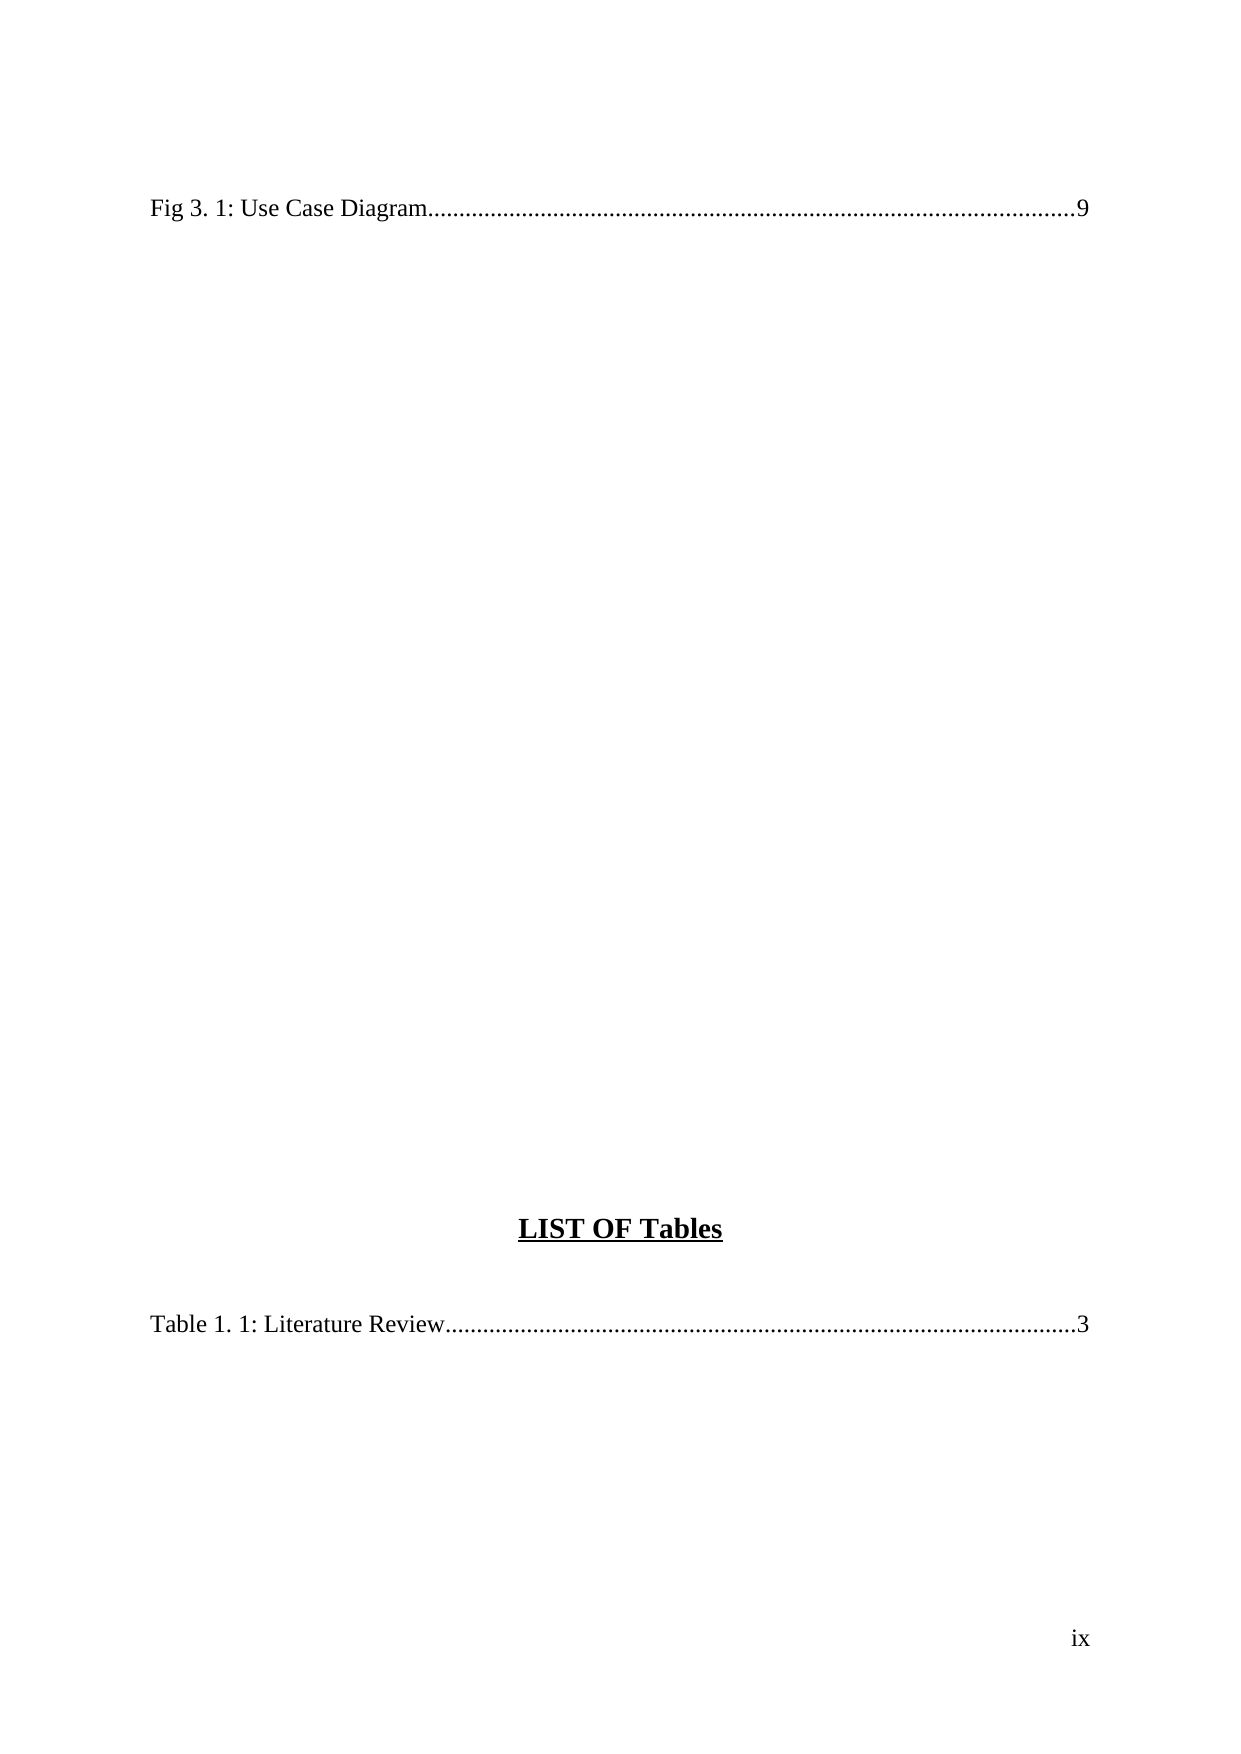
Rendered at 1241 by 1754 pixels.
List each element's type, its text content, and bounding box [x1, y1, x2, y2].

text LIST OF Tables [150, 1211, 1090, 1244]
text Fig 3. 1: Use Case Diagram 9 [150, 193, 1090, 222]
text Table 1. 1: Literature Review 3 [150, 1309, 1090, 1338]
